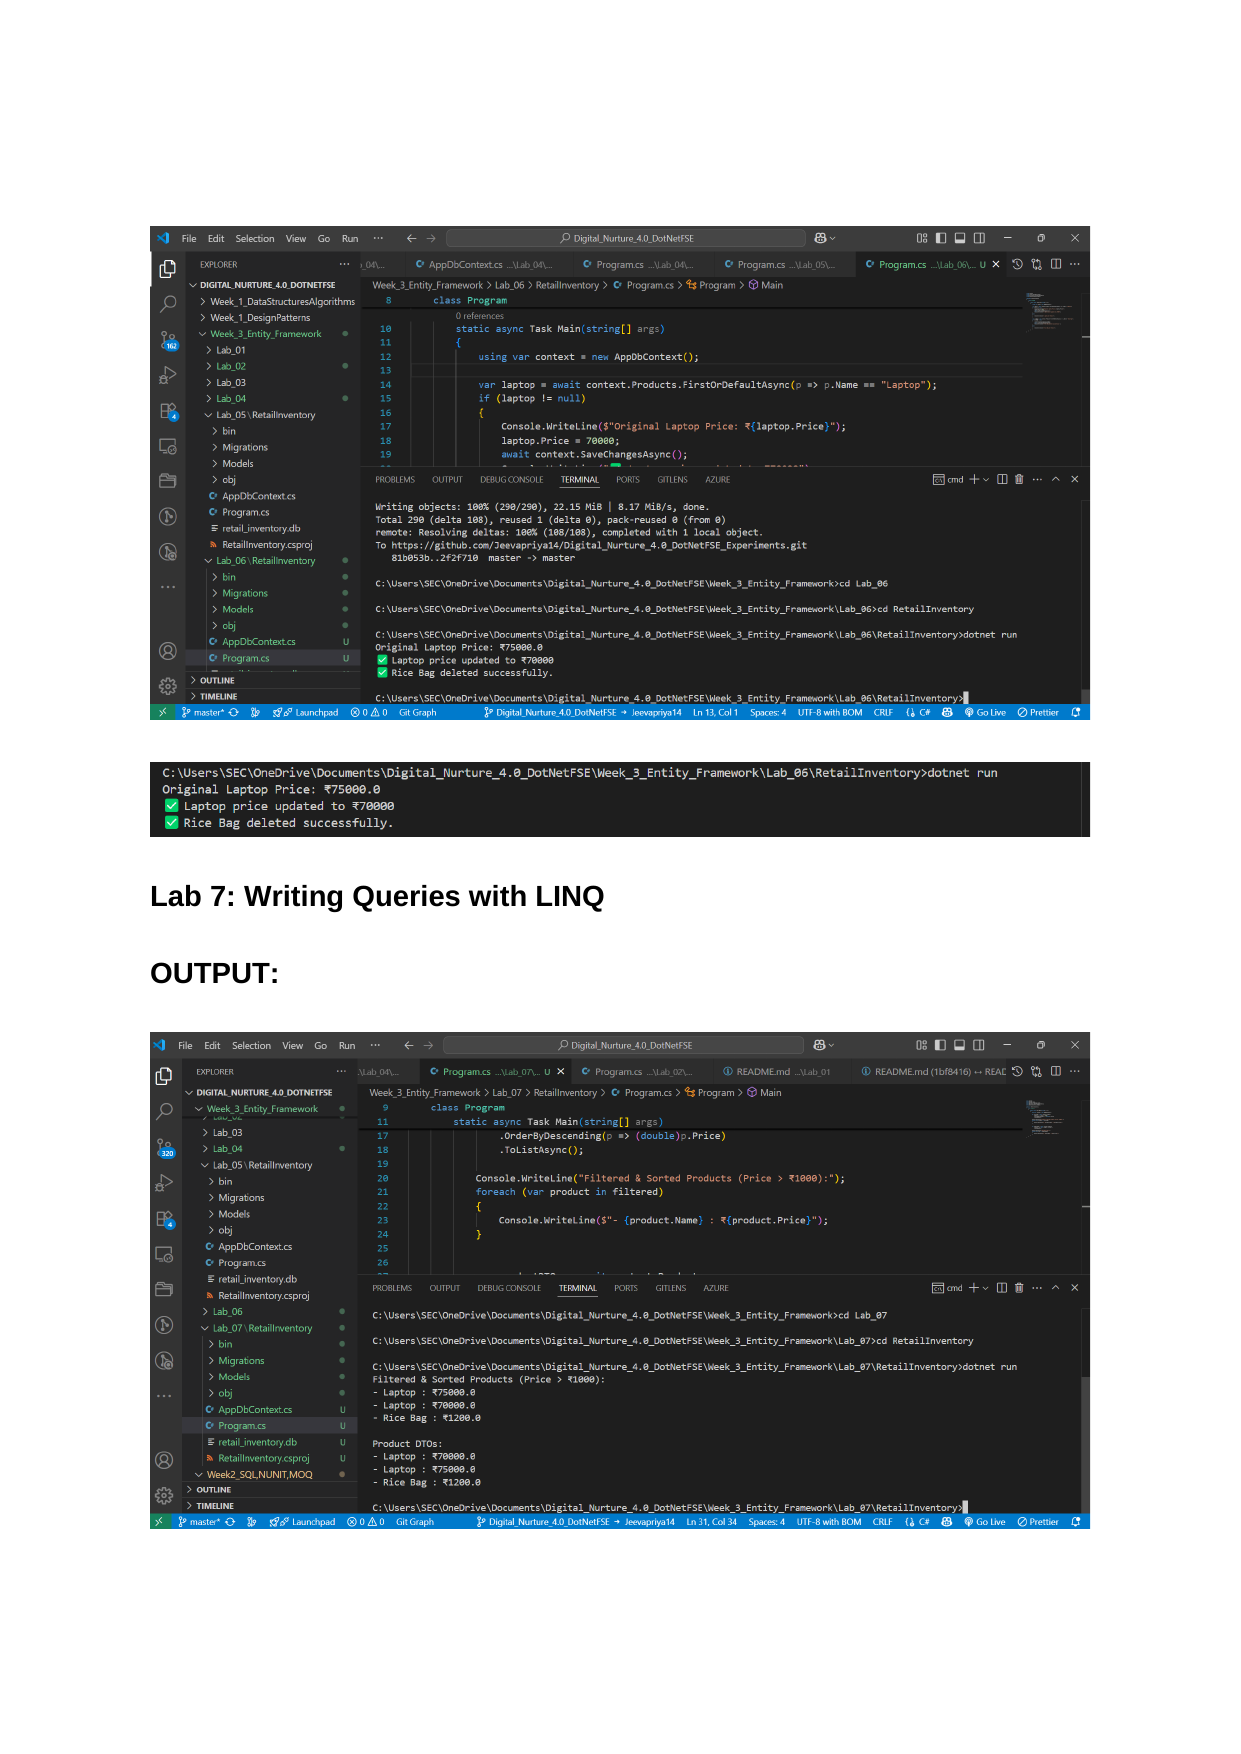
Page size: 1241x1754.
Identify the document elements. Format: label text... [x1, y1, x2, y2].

picture [150, 762, 1091, 837]
text Lab 7: Writing Queries with LINQ [150, 879, 1090, 913]
picture [150, 1032, 1091, 1529]
picture [150, 226, 1091, 720]
text OUTPUT: [150, 957, 1090, 1032]
